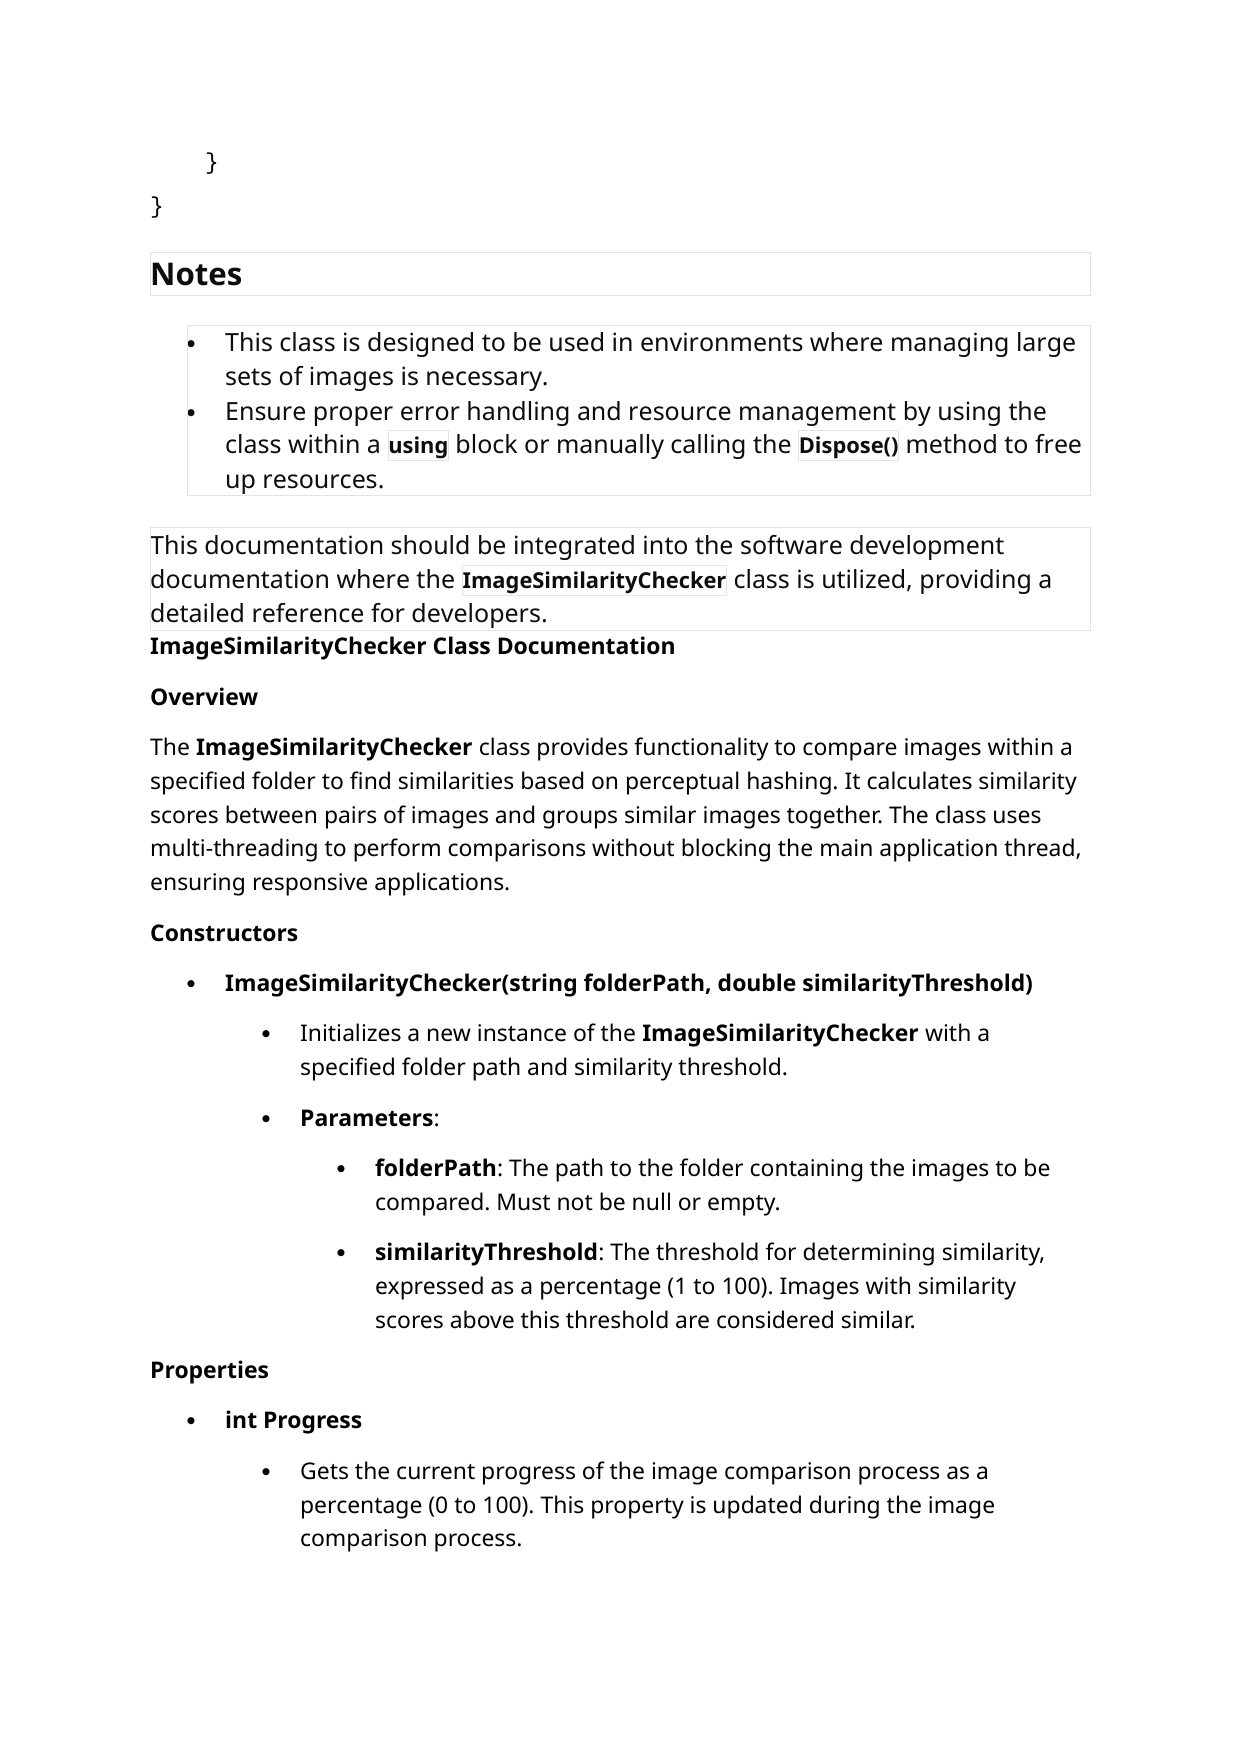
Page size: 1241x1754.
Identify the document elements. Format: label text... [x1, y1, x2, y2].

list int Progress [187, 1404, 1090, 1436]
text } [150, 150, 1090, 176]
text Overview [150, 681, 1090, 712]
text ImageSimilarityChecker Class Documentation [150, 631, 1090, 662]
list Ensure proper error handling and resource management by using the class within a using block or manually calling the Dispose() method to free up resources. [188, 393, 1090, 495]
list similarityThreshold: The threshold for determining similarity, expressed as a percentage (1 to 100). Images with similarity scores above this threshold are considered similar. [337, 1236, 1090, 1335]
list Gets the current progress of the image comparison process as a percentage (0 to 100). This property is updated during the image comparison process. [262, 1455, 1090, 1554]
list Parameters: [262, 1102, 1090, 1133]
list folderPath: The path to the folder containing the images to be compared. Must not be null or empty. [337, 1152, 1090, 1217]
text Properties [150, 1354, 1090, 1385]
list Initializes a new instance of the ImageSimilarityChecker with a specified folder path and similarity threshold. [262, 1017, 1090, 1082]
list This class is designed to be used in environments where managing large sets of images is necessary. [188, 326, 1090, 393]
text The ImageSimilarityChecker class provides functionality to compare images within a specified folder to find similarities based on perceptual hashing. It calculates similarity scores between pairs of images and groups similar images together. The class uses multi-threading to perform comparisons without blocking the main application thread, ensuring responsive applications. [150, 731, 1090, 897]
text Constructors [150, 917, 1090, 948]
text Notes [151, 253, 1090, 295]
text } [150, 194, 1090, 221]
list ImageSimilarityChecker(string folderPath, double similarityThreshold) [187, 967, 1090, 998]
text This documentation should be integrated into the software development documentation where the ImageSimilarityChecker class is utilized, providing a detailed reference for developers. [151, 528, 1090, 630]
